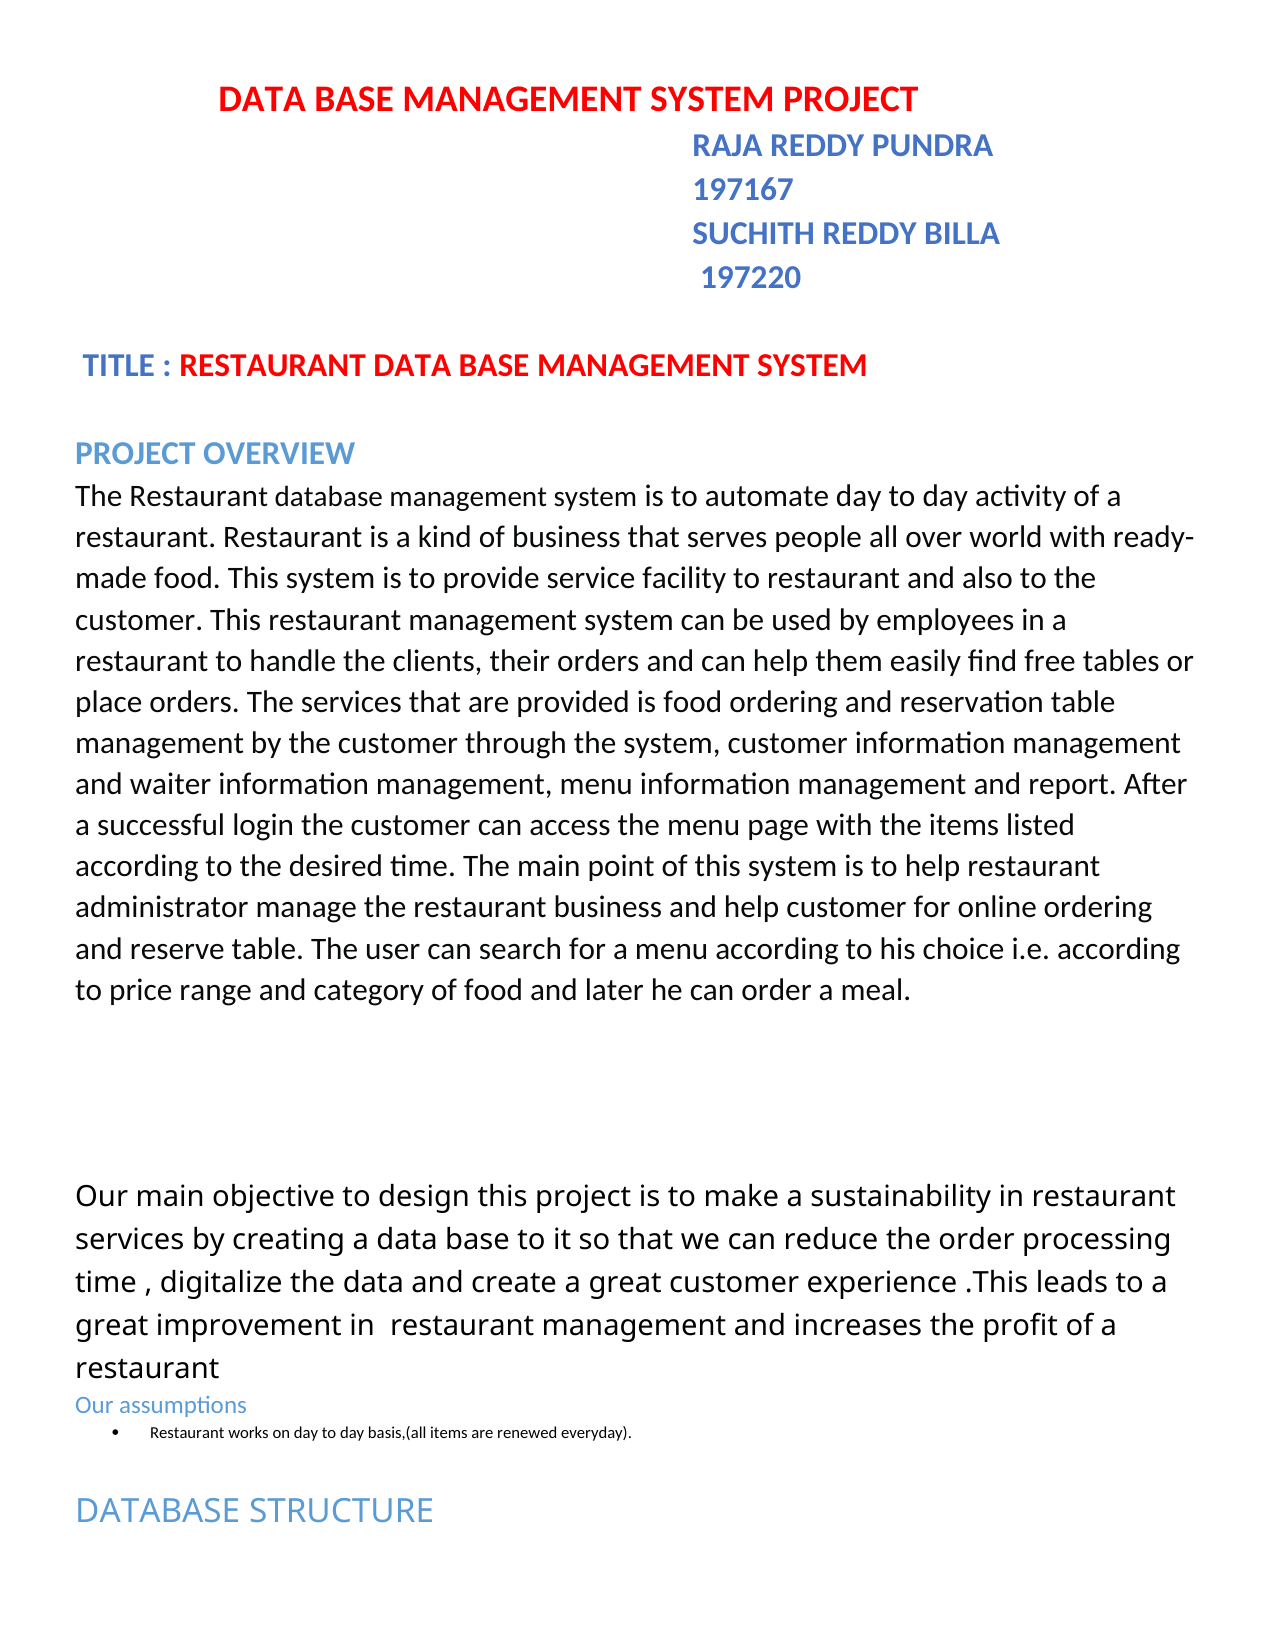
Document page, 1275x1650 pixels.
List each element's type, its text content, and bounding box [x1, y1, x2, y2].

text SUCHITH REDDY BILLA [75, 212, 1200, 253]
text 197220 [75, 256, 1200, 297]
text RAJA REDDY PUNDRA [75, 124, 1200, 165]
text DATA BASE MANAGEMENT SYSTEM PROJECT [75, 75, 1200, 121]
text Our main objective to design this project is to make a sustainability in restaurant services by creating a data base to it so that we can reduce the order processing time , digitalize the data and create a great customer experience .This leads to a great improvement in restaurant management and increases the profit of a restaurant [75, 1176, 1200, 1387]
text PROJECT OVERVIEW [75, 432, 1200, 473]
text DATABASE STRUCTURE [75, 1487, 1200, 1533]
text The Restaurant database management system is to automate day to day activity of a restaurant. Restaurant is a kind of business that serves people all over world with ready-made food. This system is to provide service facility to restaurant and also to the customer. This restaurant management system can be used by employees in a restaurant to handle the clients, their orders and can help them easily find free tables or place orders. The services that are provided is food ordering and reservation table management by the customer through the system, customer information management and waiter information management, menu information management and report. After a successful login the customer can access the menu page with the items listed according to the desired time. The main point of this system is to help restaurant administrator manage the restaurant business and help customer for online ordering and reserve table. The user can search for a menu according to his choice i.e. according to price range and category of food and later he can order a meal. [75, 476, 1200, 1008]
text TITLE : RESTAURANT DATA BASE MANAGEMENT SYSTEM [75, 344, 1200, 385]
text 197167 [75, 168, 1200, 209]
list Restaurant works on day to day basis,(all items are renewed everyday). [112, 1423, 1200, 1443]
text Our assumptions [75, 1390, 1200, 1420]
